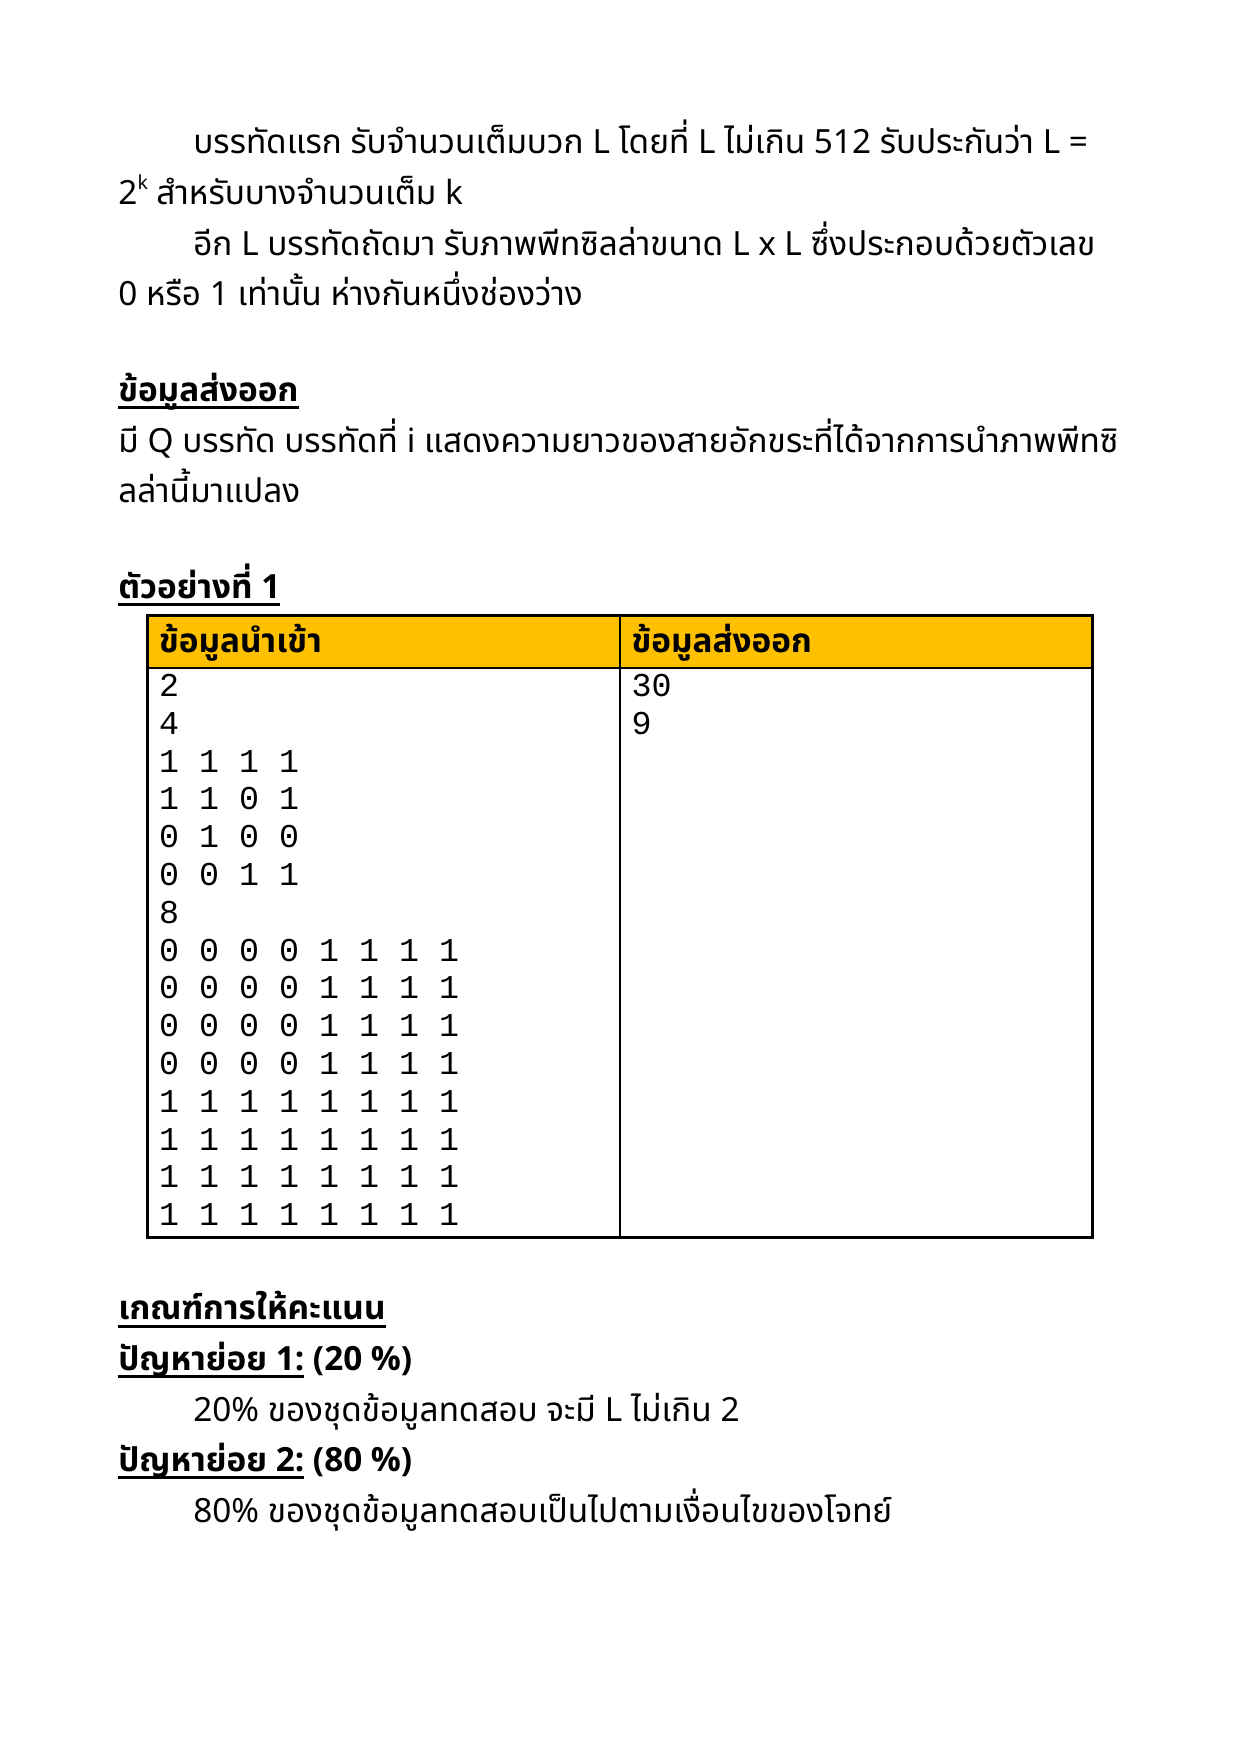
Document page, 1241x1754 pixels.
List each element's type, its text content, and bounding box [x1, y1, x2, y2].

text ตัวอย่างที่ 1 [118, 563, 1122, 613]
text ข้อมูลส่งออก [118, 366, 1122, 416]
table_header ข้อมูลนำเข้า [149, 617, 619, 667]
text มี Q บรรทัด บรรทัดที่ i แสดงความยาวของสายอักขระที่ได้จากการนำภาพพีทซิลล่านี้มาแปลง [118, 416, 1122, 517]
text ปัญหาย่อย 1: (20 %) [118, 1335, 1122, 1385]
table_header ข้อมูลส่งออก [621, 617, 1091, 667]
text บรรทัดแรก รับจำนวนเต็มบวก L โดยที่ L ไม่เกิน 512 รับประกันว่า L = 2k สำหรับบางจำนวนเต็ม k [118, 118, 1122, 219]
text อีก L บรรทัดถัดมา รับภาพพีทซิลล่าขนาด L x L ซึ่งประกอบด้วยตัวเลข 0 หรือ 1 เท่านั้น ห่างกันหนึ่งช่องว่าง [118, 219, 1122, 321]
text ปัญหาย่อย 2: (80 %) [118, 1436, 1122, 1487]
text 20% ของชุดข้อมูลทดสอบ จะมี L ไม่เกิน 2 [118, 1385, 1122, 1436]
text 80% ของชุดข้อมูลทดสอบเป็นไปตามเงื่อนไขของโจทย์ [118, 1487, 1122, 1537]
table_cell 30 9 [621, 669, 1091, 1236]
table_cell 2 4 1 1 1 1 1 1 0 1 0 1 0 0 0 0 1 1 8 0 0 0 0 1 1 1 1 0 0 0 0 1 1 1 1 0 0 0 0 1 1 1 1 0 0 0 0 1 1 1 1 1 1 1 1 1 1 1 1 1 1 1 1 1 1 1 1 1 1 1 1 1 1 1 1 1 1 1 1 1 1 1 1 [149, 669, 619, 1236]
text เกณฑ์การให้คะแนน [118, 1284, 1122, 1335]
